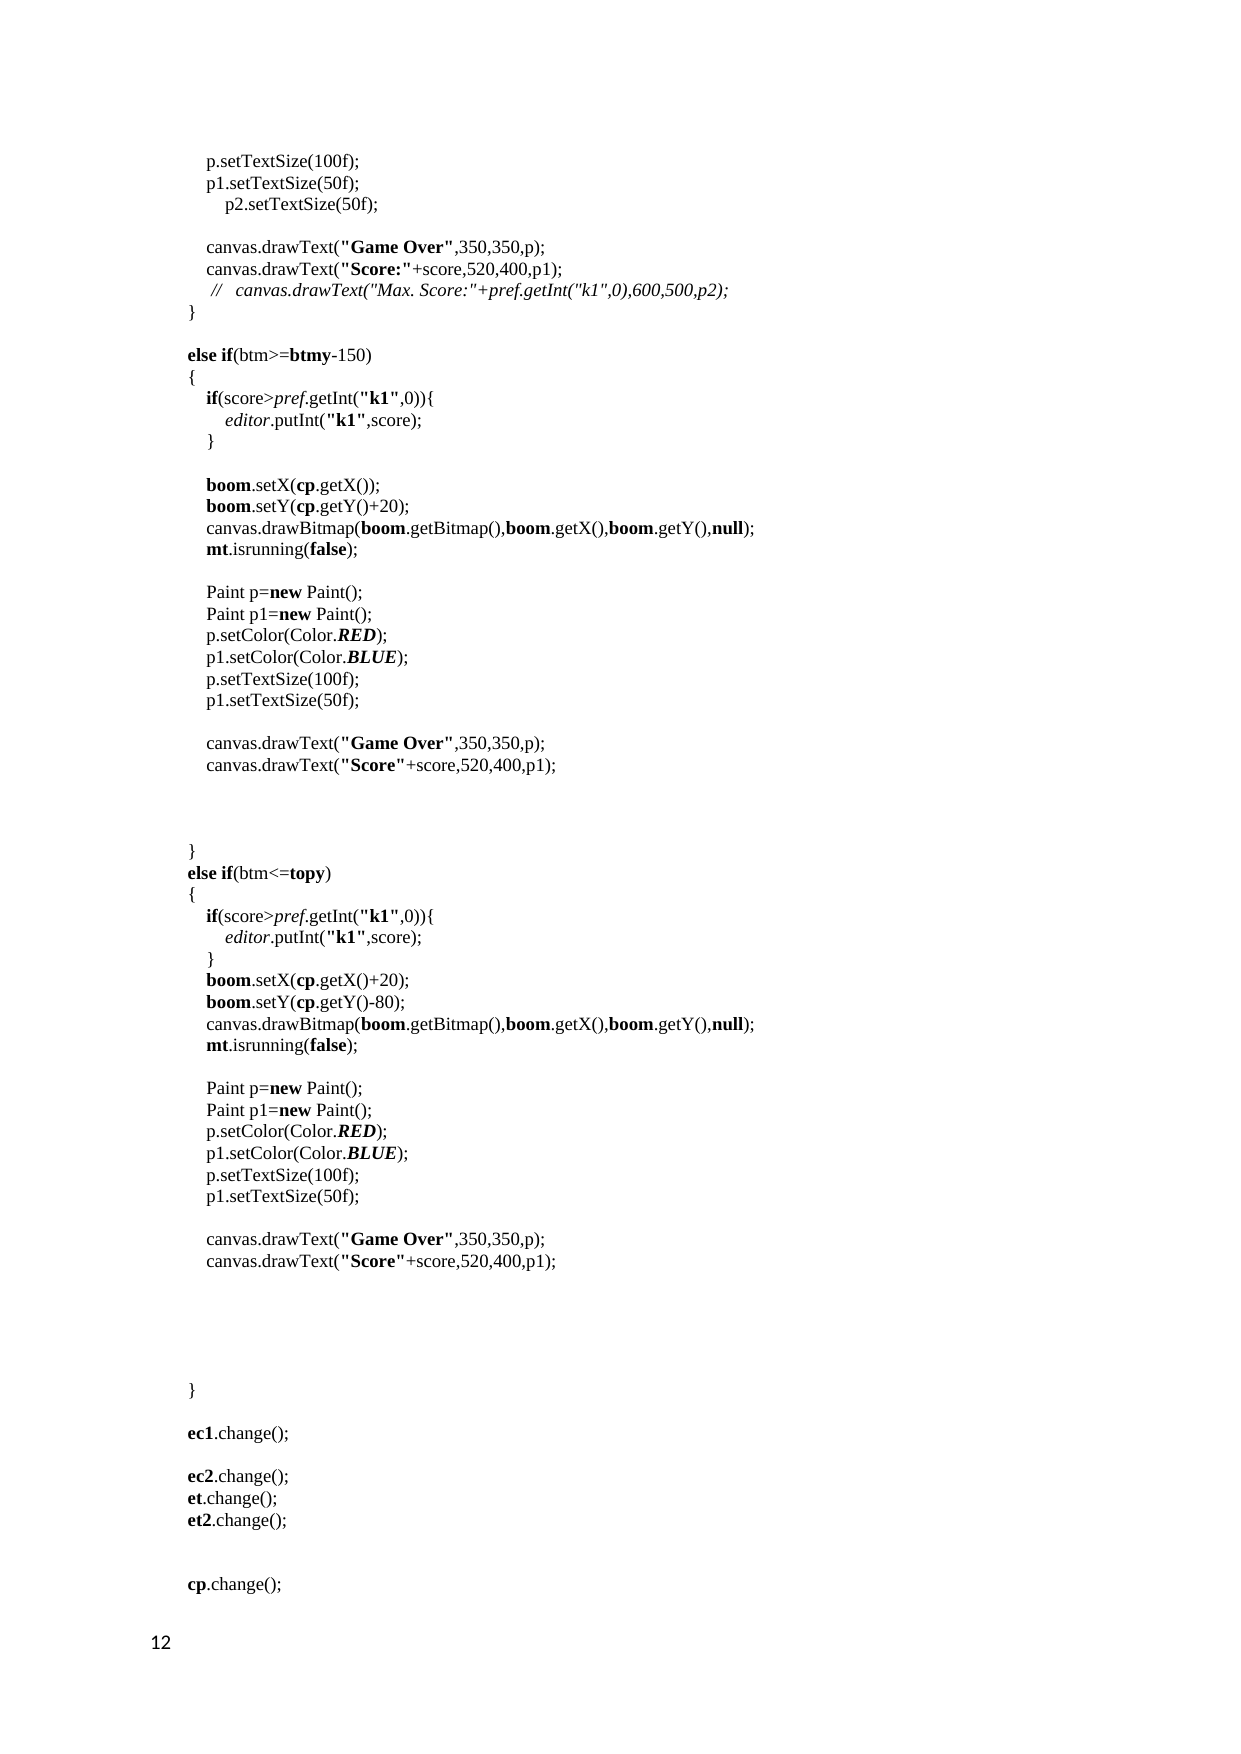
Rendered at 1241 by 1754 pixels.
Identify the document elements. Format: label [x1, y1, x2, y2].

text [150, 150, 1090, 1595]
